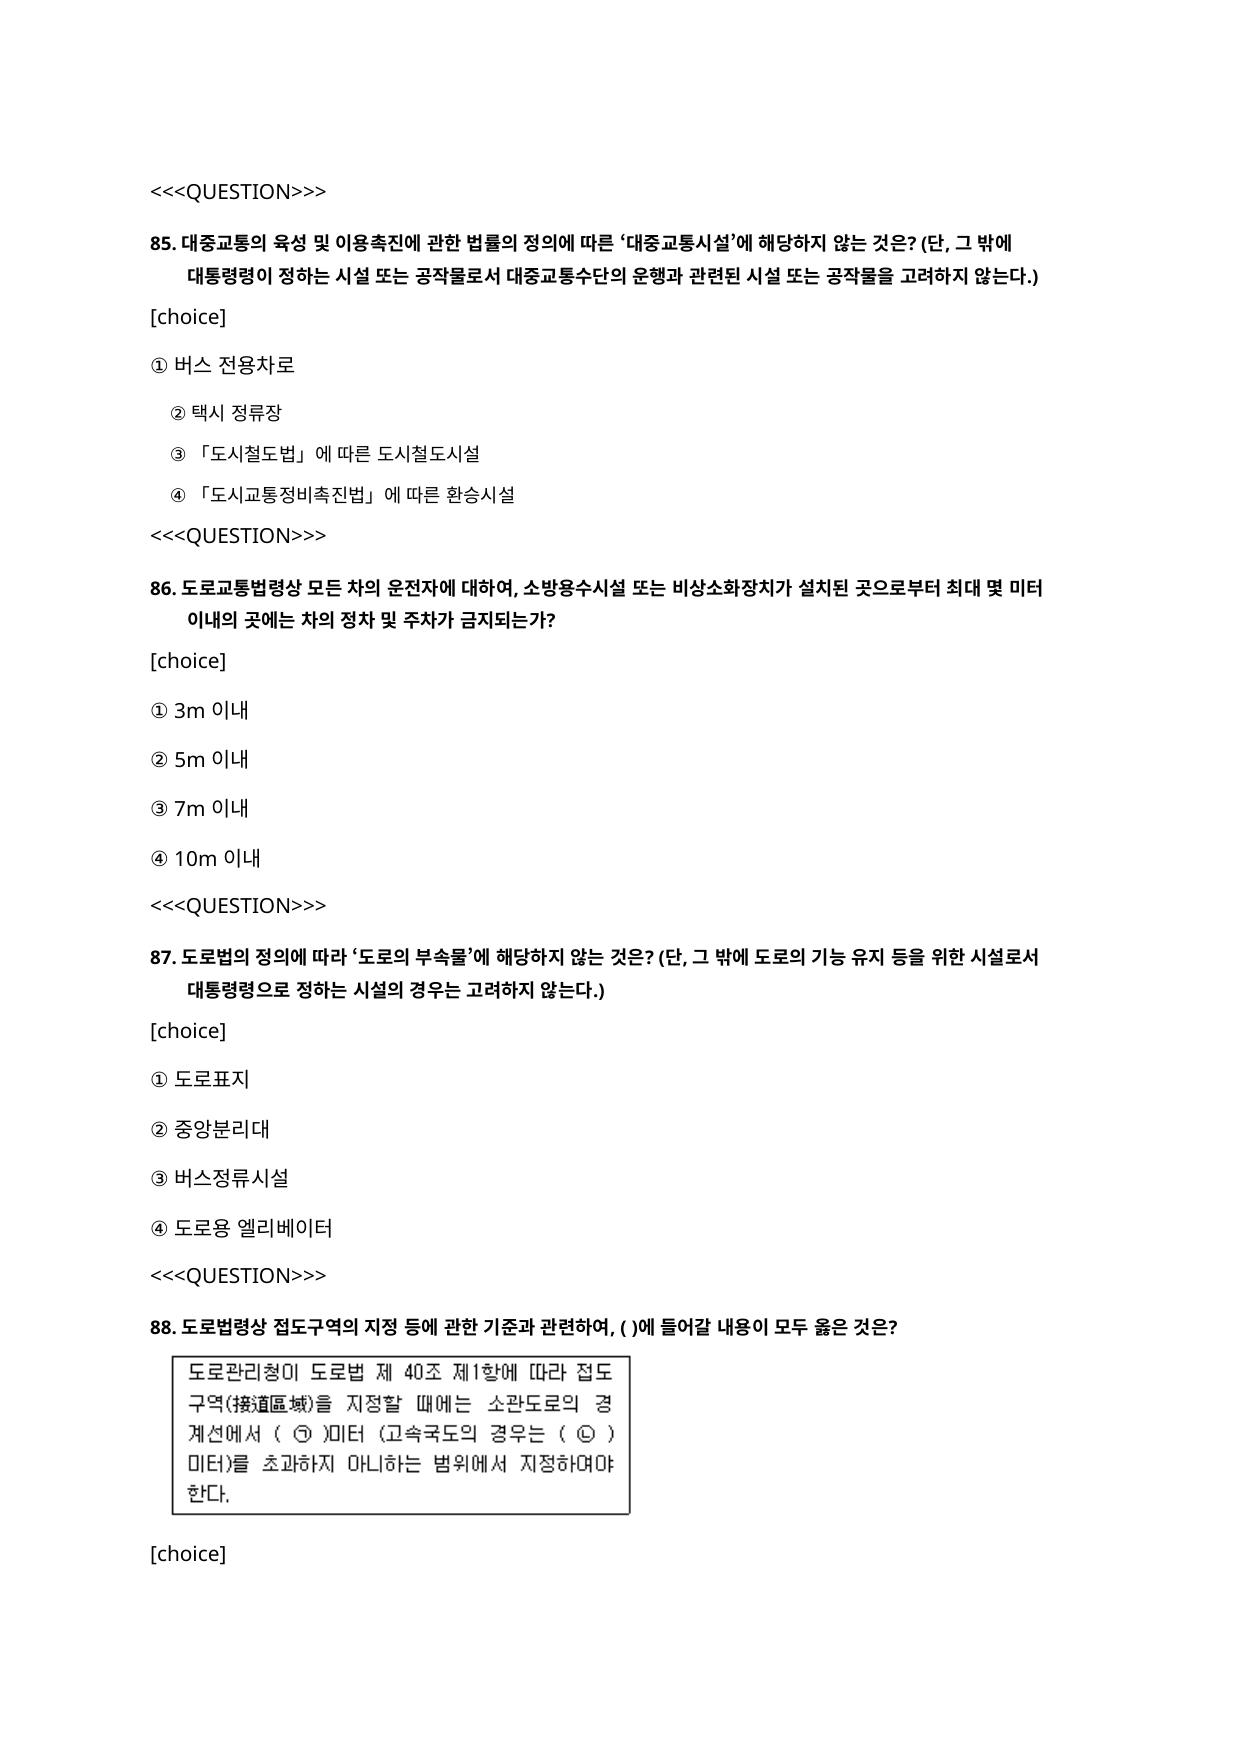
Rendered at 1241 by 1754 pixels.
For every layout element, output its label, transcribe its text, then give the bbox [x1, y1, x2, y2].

text 86. 도로교통법령상 모든 차의 운전자에 대하여, 소방용수시설 또는 비상소화장치가 설치된 곳으로부터 최대 몇 미터 이내의 곳에는 차의 정차 및 주차가 금지되는가? [150, 573, 1090, 633]
text [choice] [150, 302, 1090, 331]
text ① 버스 전용차로 [150, 349, 1090, 380]
text 88. 도로법령상 접도구역의 지정 등에 관한 기준과 관련하여, ( )에 들어갈 내용이 모두 옳은 것은? [150, 1313, 1090, 1340]
text <<<QUESTION>>> [150, 522, 1090, 550]
text ① 도로표지 [150, 1064, 1090, 1094]
text [choice] [150, 1539, 1090, 1567]
text ② 중앙분리대 [150, 1113, 1090, 1143]
text ③ 「도시철도법」에 따른 도시철도시설 [150, 440, 1090, 467]
text 85. 대중교통의 육성 및 이용촉진에 관한 법률의 정의에 따른 ‘대중교통시설’에 해당하지 않는 것은? (단, 그 밖에 대통령령이 정하는 시설 또는 공작물로서 대중교통수단의 운행과 관련된 시설 또는 공작물을 고려하지 않는다.) [150, 229, 1090, 288]
text [choice] [150, 647, 1090, 675]
text 87. 도로법의 정의에 따라 ‘도로의 부속물’에 해당하지 않는 것은? (단, 그 밖에 도로의 기능 유지 등을 위한 시설로서 대통령령으로 정하는 시설의 경우는 고려하지 않는다.) [150, 943, 1090, 1003]
text <<<QUESTION>>> [150, 1261, 1090, 1290]
text ② 5m 이내 [150, 743, 1090, 774]
text ② 택시 정류장 [150, 399, 1090, 426]
text [choice] [150, 1016, 1090, 1045]
text ④ 도로용 엘리베이터 [150, 1212, 1090, 1242]
text ① 3m 이내 [150, 694, 1090, 724]
picture [169, 1353, 634, 1520]
text ③ 버스정류시설 [150, 1162, 1090, 1193]
text <<<QUESTION>>> [150, 177, 1090, 206]
text <<<QUESTION>>> [150, 891, 1090, 920]
text ③ 7m 이내 [150, 793, 1090, 823]
text ④ 「도시교통정비촉진법」에 따른 환승시설 [150, 481, 1090, 508]
text ④ 10m 이내 [150, 842, 1090, 872]
